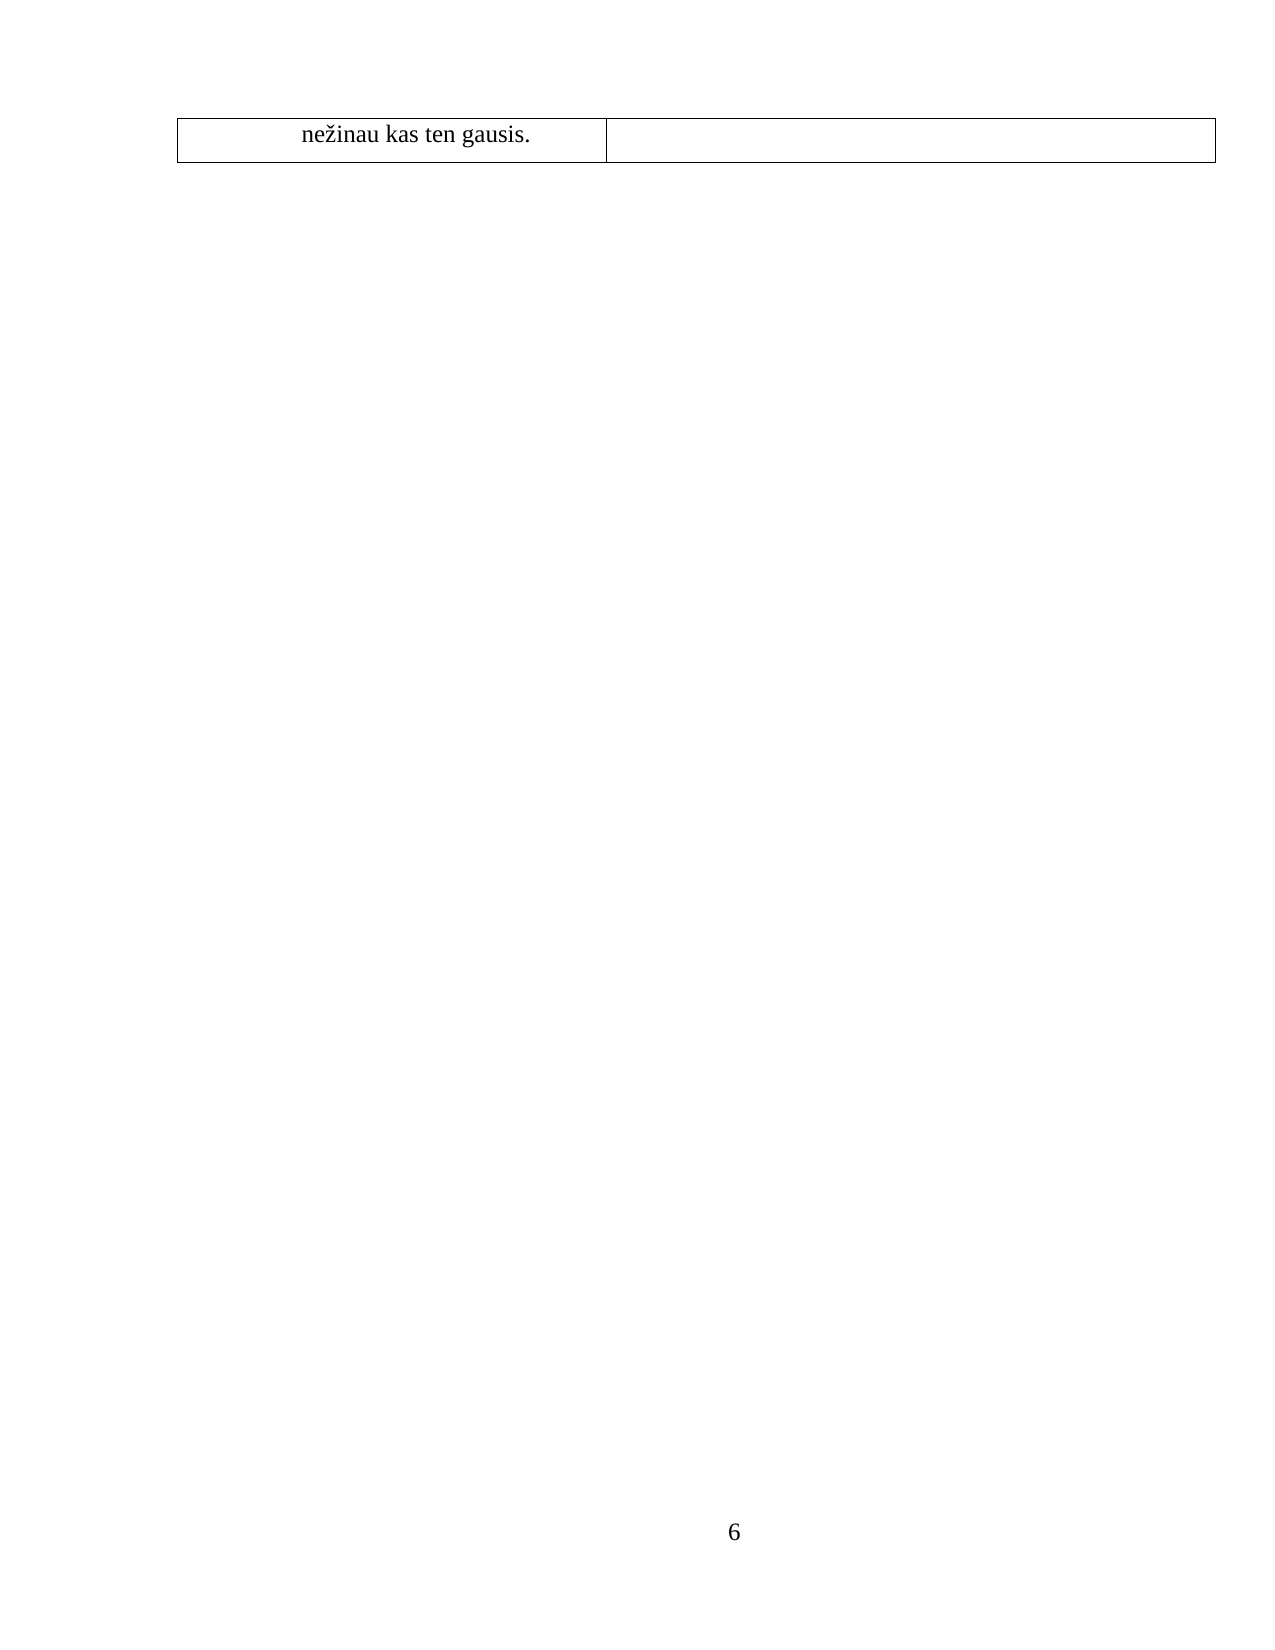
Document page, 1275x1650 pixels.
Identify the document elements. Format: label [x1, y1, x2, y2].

table_cell [607, 119, 1215, 162]
table_cell [178, 119, 606, 162]
